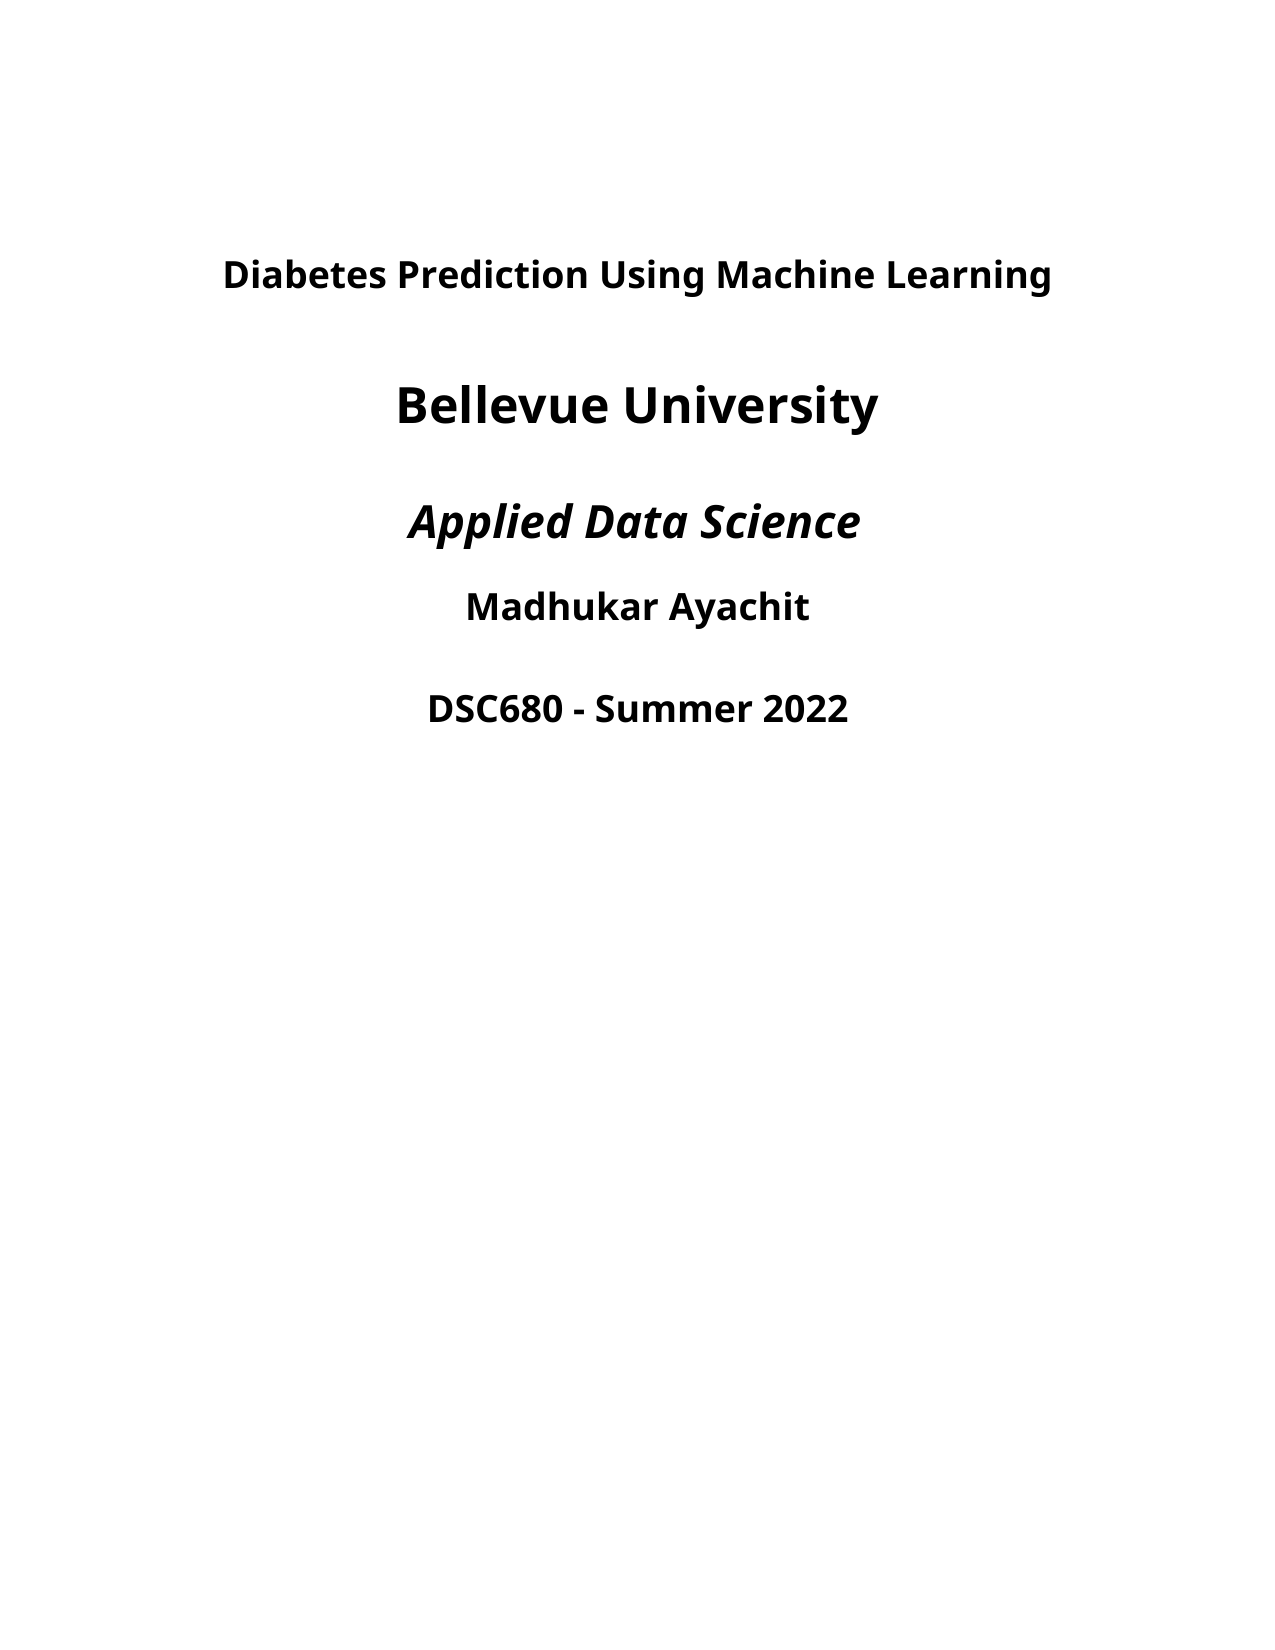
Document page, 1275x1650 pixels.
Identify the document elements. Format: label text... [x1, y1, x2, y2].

text Applied Data Science [150, 489, 1125, 552]
subtitle Diabetes Prediction Using Machine Learning [150, 248, 1125, 299]
text Bellevue University [150, 370, 1125, 438]
text DSC680 - Summer 2022 [150, 631, 1125, 733]
text Madhukar Ayachit [150, 580, 1125, 631]
